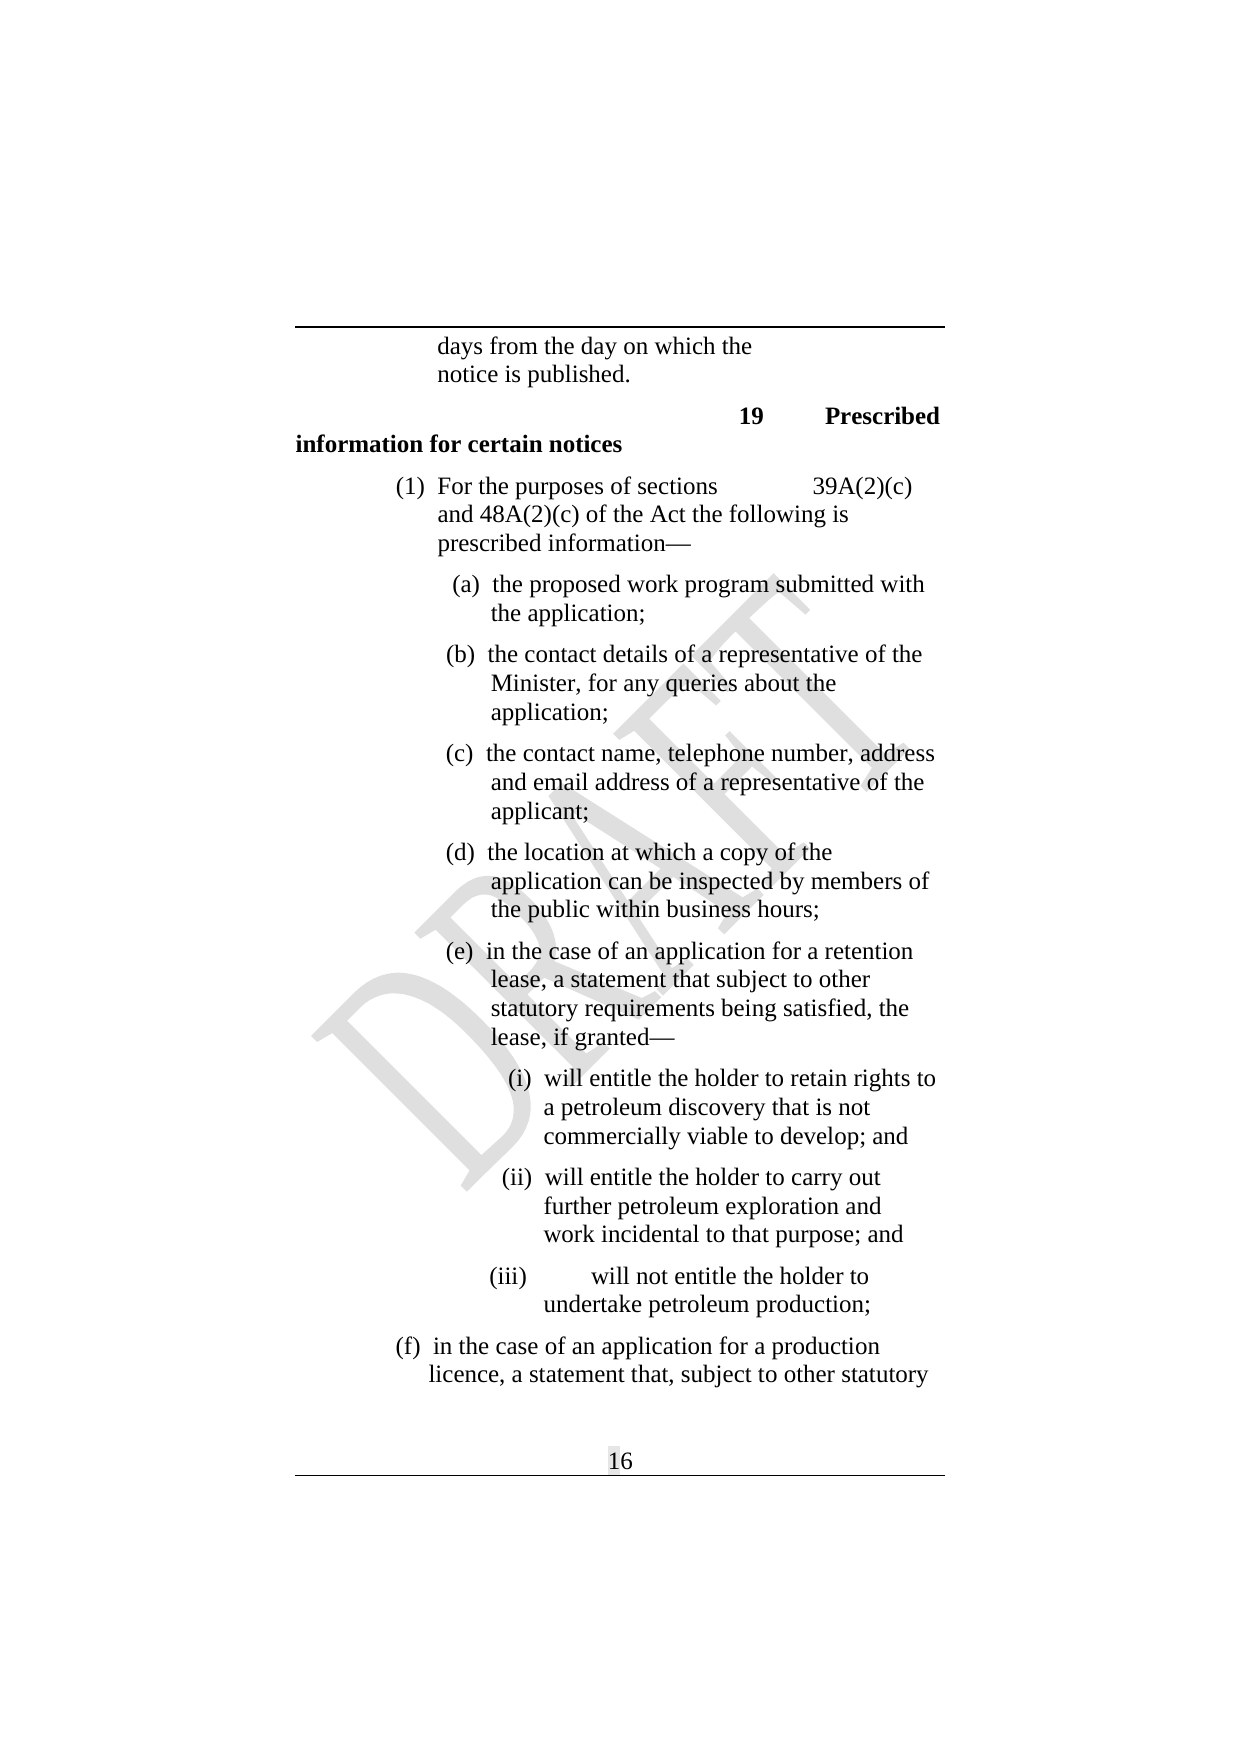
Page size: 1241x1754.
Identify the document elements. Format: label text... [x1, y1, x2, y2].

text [395, 1331, 945, 1388]
subtitle (e) in the case of an application for a retention lease, a statement that subject to other statutory requirements being satisfied, the lease, if granted— [296, 936, 945, 1051]
subtitle (i) will entitle the holder to retain rights to a petroleum discovery that is not commercially viable to develop; and [295, 1063, 945, 1149]
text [437, 331, 945, 388]
subtitle (c) the contact name, telephone number, address and email address of a representative of the applicant; [296, 738, 945, 824]
subtitle (1) For the purposes of sections 39A(2)(c) and 48A(2)(c) of the Act the following is prescribed information— [296, 471, 945, 557]
subtitle 19 Prescribed information for certain notices [295, 401, 945, 458]
subtitle (iii) will not entitle the holder to undertake petroleum production; [295, 1261, 945, 1318]
subtitle (d) the location at which a copy of the application can be inspected by members of the public within business hours; [296, 837, 945, 923]
subtitle (ii) will entitle the holder to carry out further petroleum exploration and work incidental to that purpose; and [295, 1162, 945, 1248]
subtitle (a) the proposed work program submitted with the application; [296, 569, 945, 627]
subtitle (b) the contact details of a representative of the Minister, for any queries about the application; [296, 639, 945, 726]
